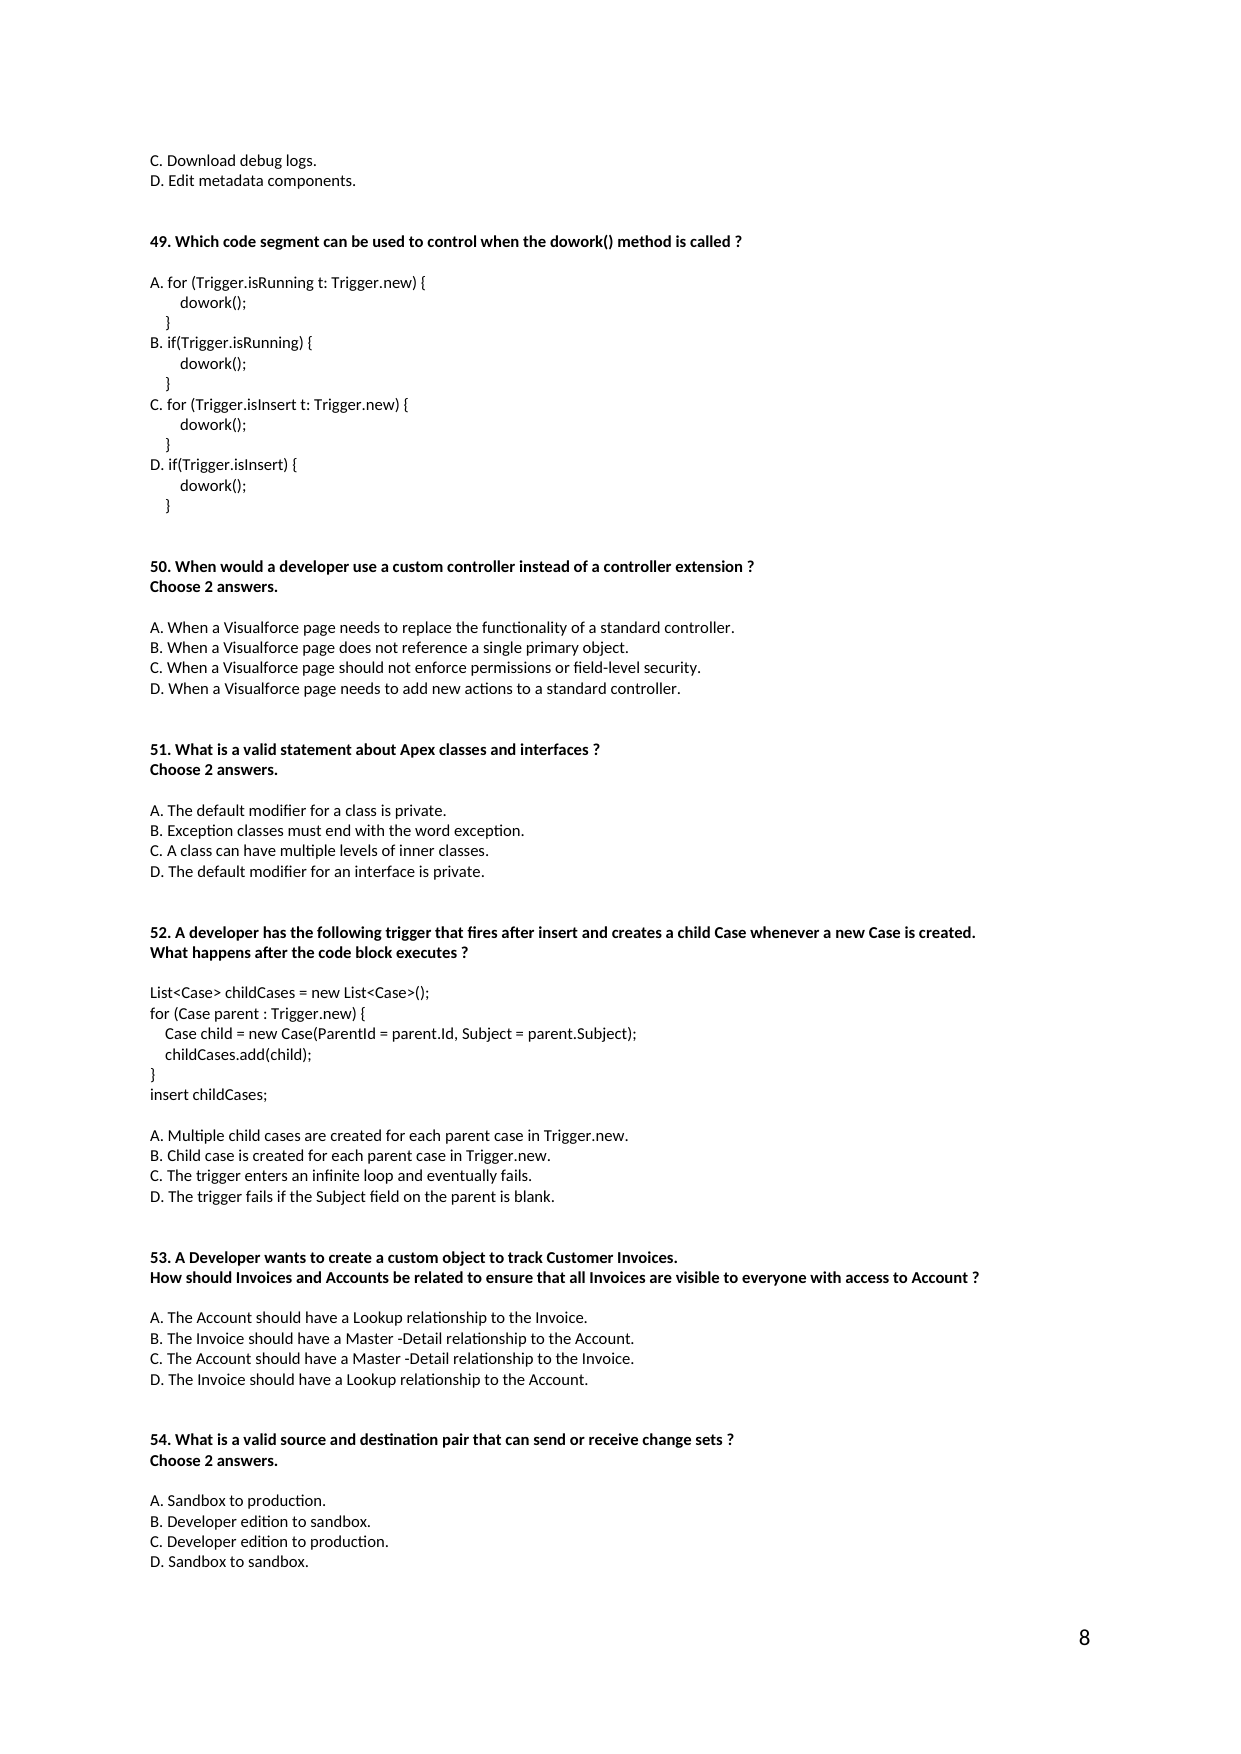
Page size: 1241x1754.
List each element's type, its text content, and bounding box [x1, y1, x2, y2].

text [150, 150, 1090, 191]
text 53. A Developer wants to create a custom object to track Customer Invoices. How should Invoices and Accounts be related to ensure that all Invoices are visible to everyone with access to Account ? A. The Account should have a Lookup relationship to the Invoice. B. The Invoice should have a Master -Detail relationship to the Account. C. The Account should have a Master -Detail relationship to the Invoice. D. The Invoice should have a Lookup relationship to the Account. [150, 1247, 1090, 1389]
text 50. When would a developer use a custom controller instead of a controller extension ? Choose 2 answers. A. When a Visualforce page needs to replace the functionality of a standard controller. B. When a Visualforce page does not reference a single primary object. C. When a Visualforce page should not enforce permissions or field-level security. D. When a Visualforce page needs to add new actions to a standard controller. [150, 556, 1090, 698]
text 49. Which code segment can be used to control when the dowork() method is called ? A. for (Trigger.isRunning t: Trigger.new) { dowork(); } B. if(Trigger.isRunning) { dowork(); } C. for (Trigger.isInsert t: Trigger.new) { dowork(); } D. if(Trigger.isInsert) { dowork(); } [150, 231, 1090, 516]
text 54. What is a valid source and destination pair that can send or receive change sets ? Choose 2 answers. A. Sandbox to production. B. Developer edition to sandbox. C. Developer edition to production. D. Sandbox to sandbox. [150, 1430, 1090, 1572]
text 51. What is a valid statement about Apex classes and interfaces ? Choose 2 answers. A. The default modifier for a class is private. B. Exception classes must end with the word exception. C. A class can have multiple levels of inner classes. D. The default modifier for an interface is private. [150, 739, 1090, 881]
text List<Case> childCases = new List<Case>(); for (Case parent : Trigger.new) { Case child = new Case(ParentId = parent.Id, Subject = parent.Subject); childCases.add(child); } insert childCases; A. Multiple child cases are created for each parent case in Trigger.new. B. Child case is created for each parent case in Trigger.new. C. The trigger enters an infinite loop and eventually fails. D. The trigger fails if the Subject field on the parent is blank. [150, 962, 1090, 1206]
text 52. A developer has the following trigger that fires after insert and creates a child Case whenever a new Case is created. What happens after the code block executes ? [150, 922, 1090, 962]
